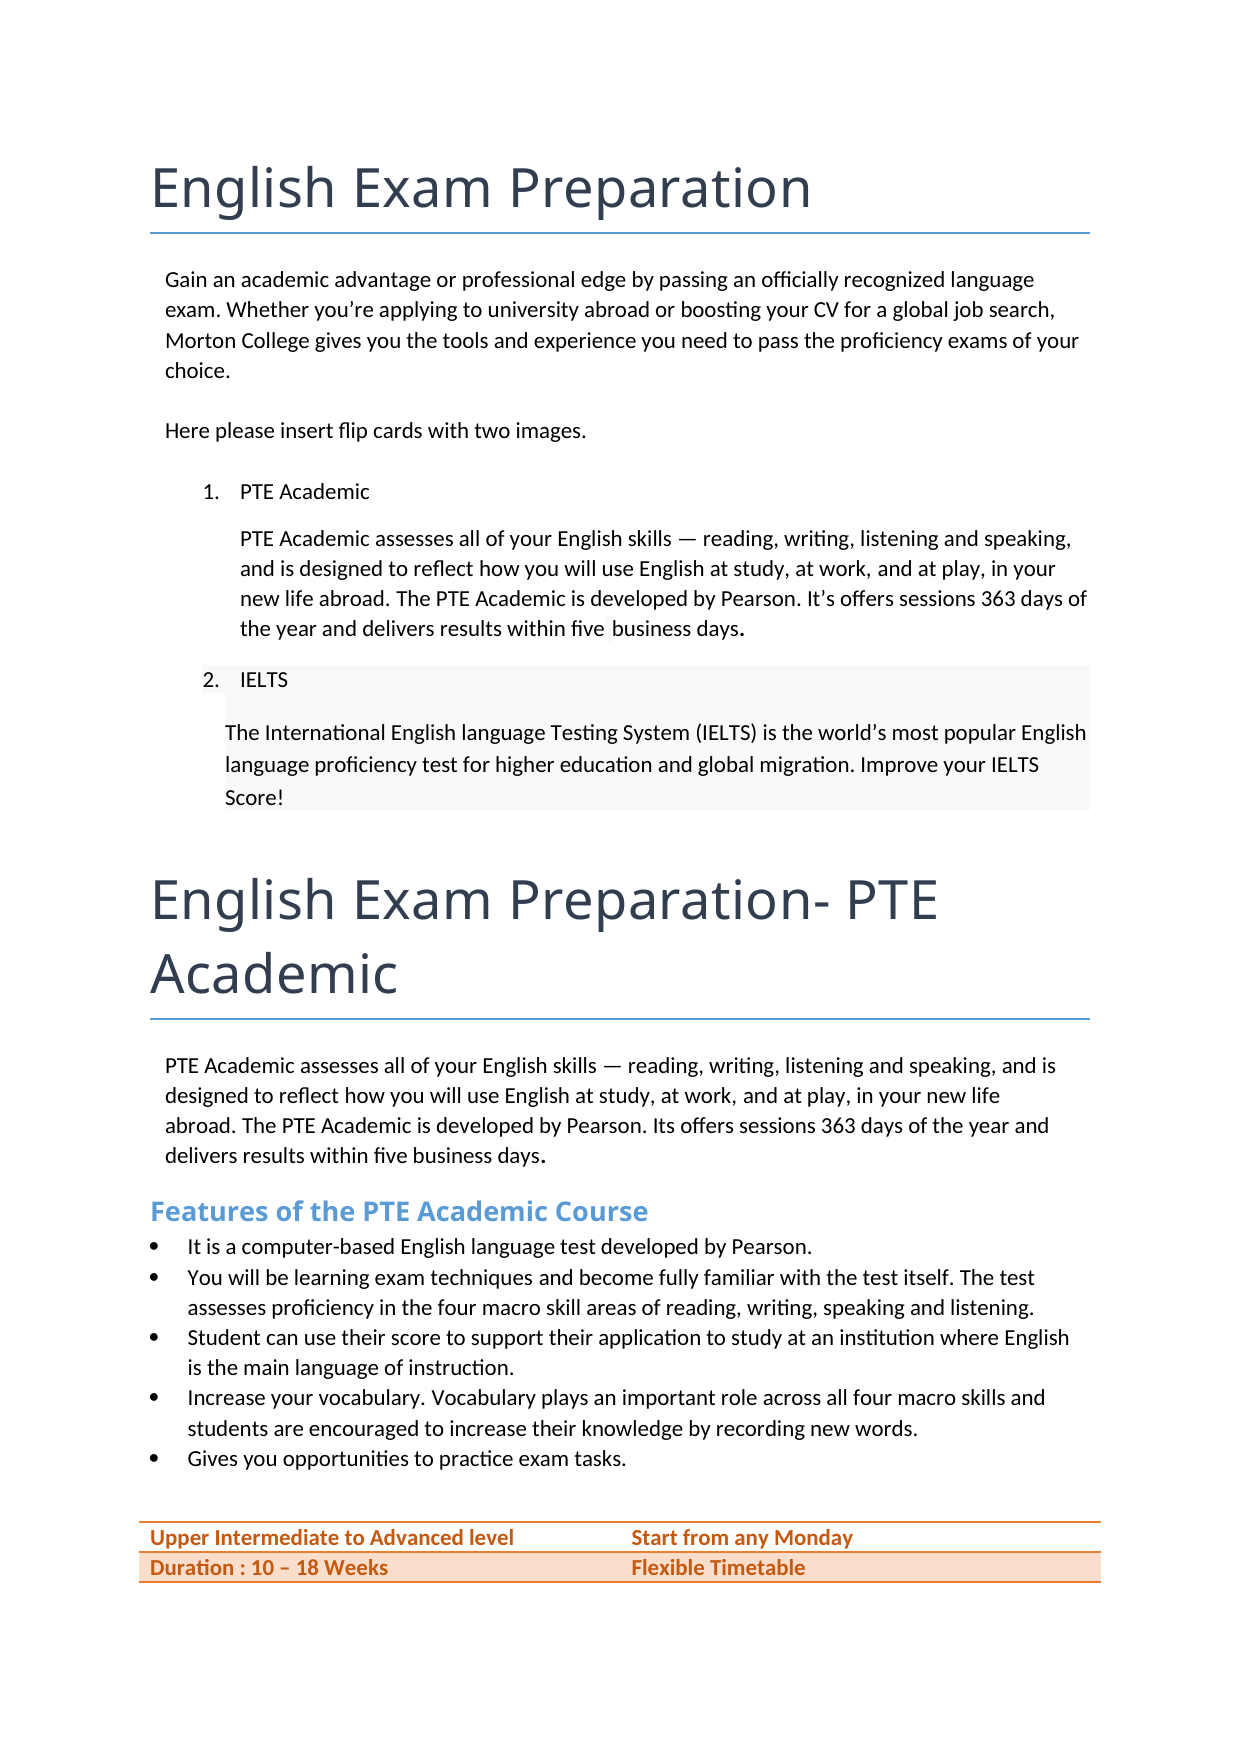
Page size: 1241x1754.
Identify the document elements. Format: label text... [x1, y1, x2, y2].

list You will be learning exam techniques and become fully familiar with the test itself. The test assesses proficiency in the four macro skill areas of reading, writing, speaking and listening. [150, 1263, 1090, 1321]
text PTE Academic assesses all of your English skills — reading, writing, listening and speaking, and is designed to reflect how you will use English at study, at work, and at play, in your new life abroad. The PTE Academic is developed by Pearson. It’s offers sessions 363 days of the year and delivers results within five business days. [240, 524, 1090, 642]
list It is a computer-based English language test developed by Pearson. [150, 1232, 1090, 1261]
table_cell Flexible Timetable [620, 1553, 1101, 1581]
subtitle The International English language Testing System (IELTS) is the world’s most popular English language proficiency test for higher education and global migration. Improve your IELTS Score! [225, 718, 1090, 811]
list Gives you opportunities to practice exam tasks. [150, 1444, 1090, 1472]
list Gain an academic advantage or professional edge by passing an officially recognized language exam. Whether you’re applying to university abroad or boosting your CV for a global job search, Morton College gives you the tools and experience you need to pass the proficiency exams of your choice. [165, 265, 1090, 384]
list Increase your vocabulary. Vocabulary plays an important role across all four macro skills and students are encouraged to increase their knowledge by recording new words. [150, 1383, 1090, 1442]
table_header Upper Intermediate to Advanced level [139, 1523, 620, 1551]
list PTE Academic [202, 477, 1090, 505]
title English Exam Preparation [150, 150, 1090, 232]
table_cell Duration : 10 – 18 Weeks [139, 1553, 620, 1581]
table_header Start from any Monday [620, 1523, 1101, 1551]
subtitle Features of the PTE Academic Course [150, 1193, 1090, 1229]
title English Exam Preparation- PTE Academic [150, 862, 1090, 1018]
list Student can use their score to support their application to study at an institution where English is the main language of instruction. [150, 1323, 1090, 1381]
subtitle IELTS [202, 665, 1090, 693]
text PTE Academic assesses all of your English skills — reading, writing, listening and speaking, and is designed to reflect how you will use English at study, at work, and at play, in your new life abroad. The PTE Academic is developed by Pearson. Its offers sessions 363 days of the year and delivers results within five business days. [165, 1051, 1090, 1170]
list Here please insert flip cards with two images. [165, 416, 1090, 444]
